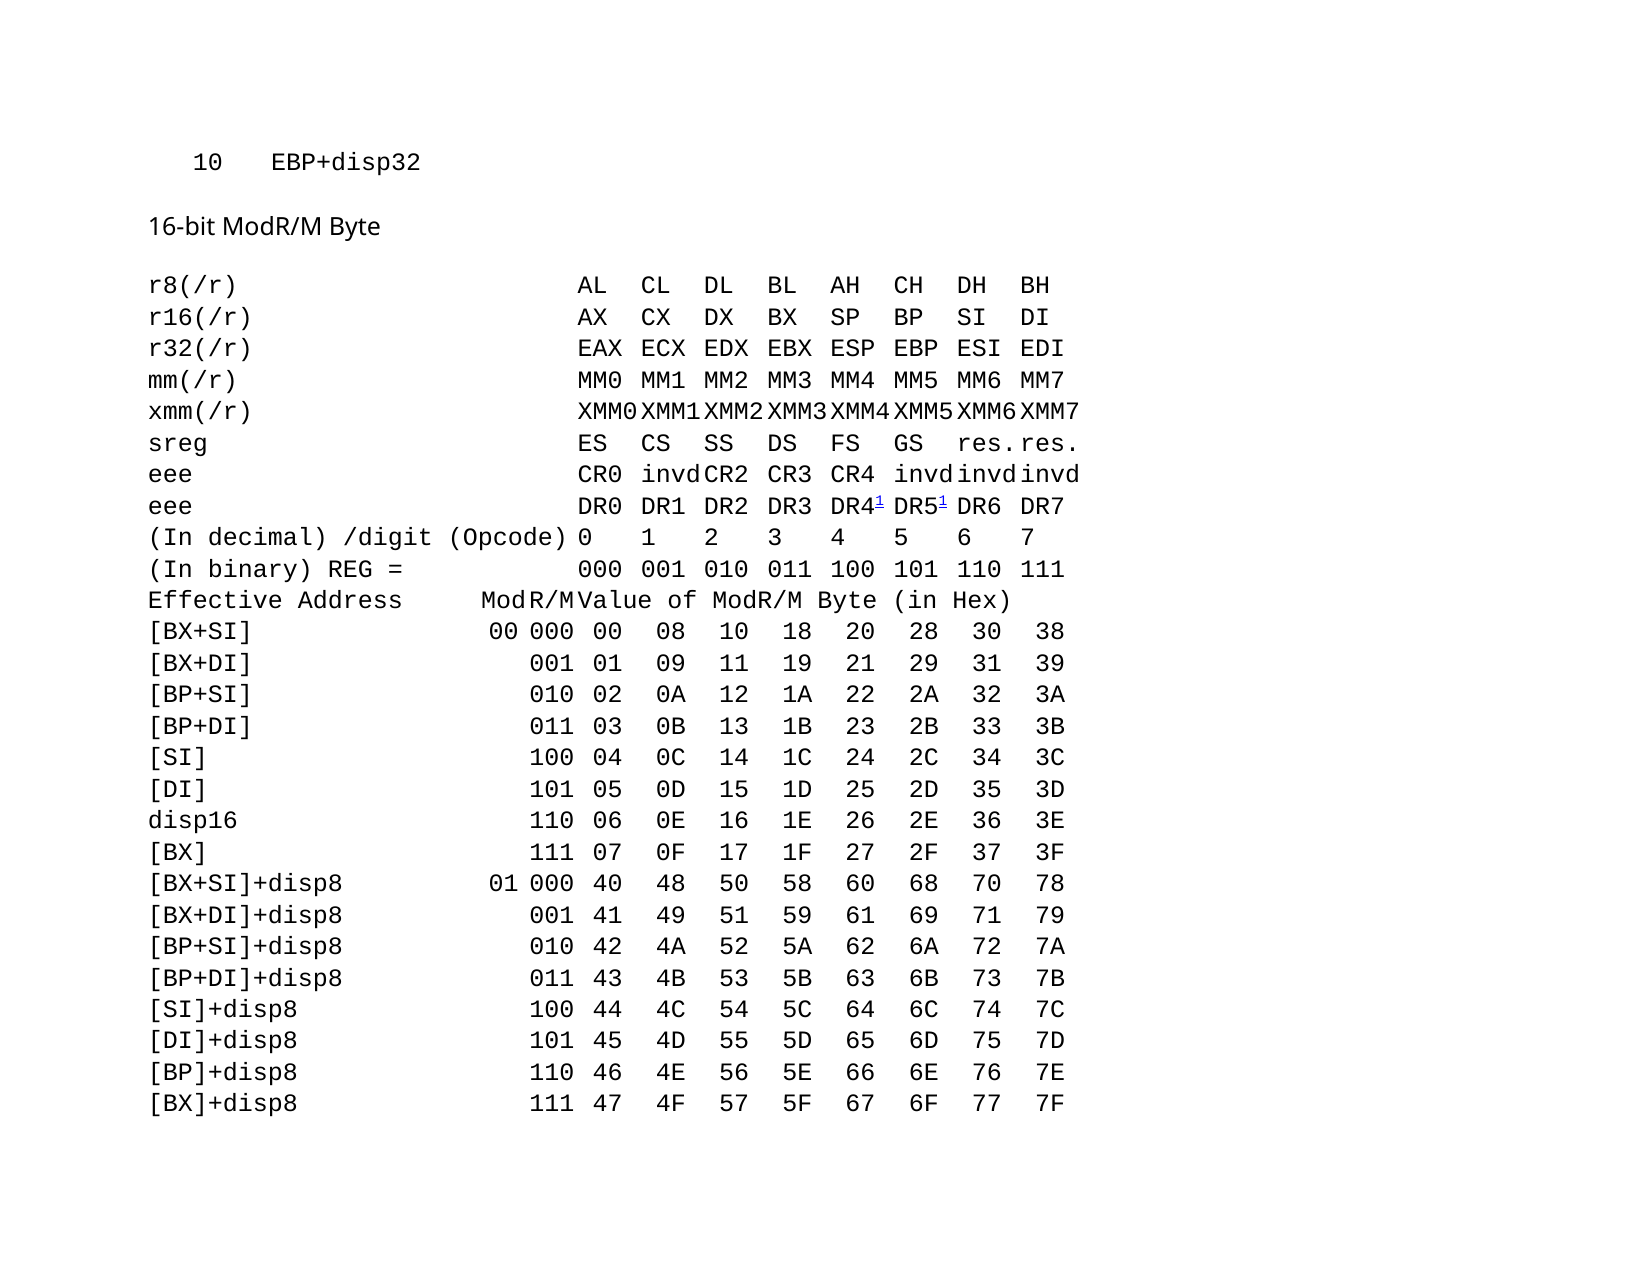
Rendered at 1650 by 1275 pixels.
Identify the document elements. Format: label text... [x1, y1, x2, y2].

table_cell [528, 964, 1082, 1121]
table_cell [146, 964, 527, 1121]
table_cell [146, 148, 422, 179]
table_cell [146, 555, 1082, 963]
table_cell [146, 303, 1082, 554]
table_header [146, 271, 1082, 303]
text 16-bit ModR/M Byte [148, 208, 1502, 242]
